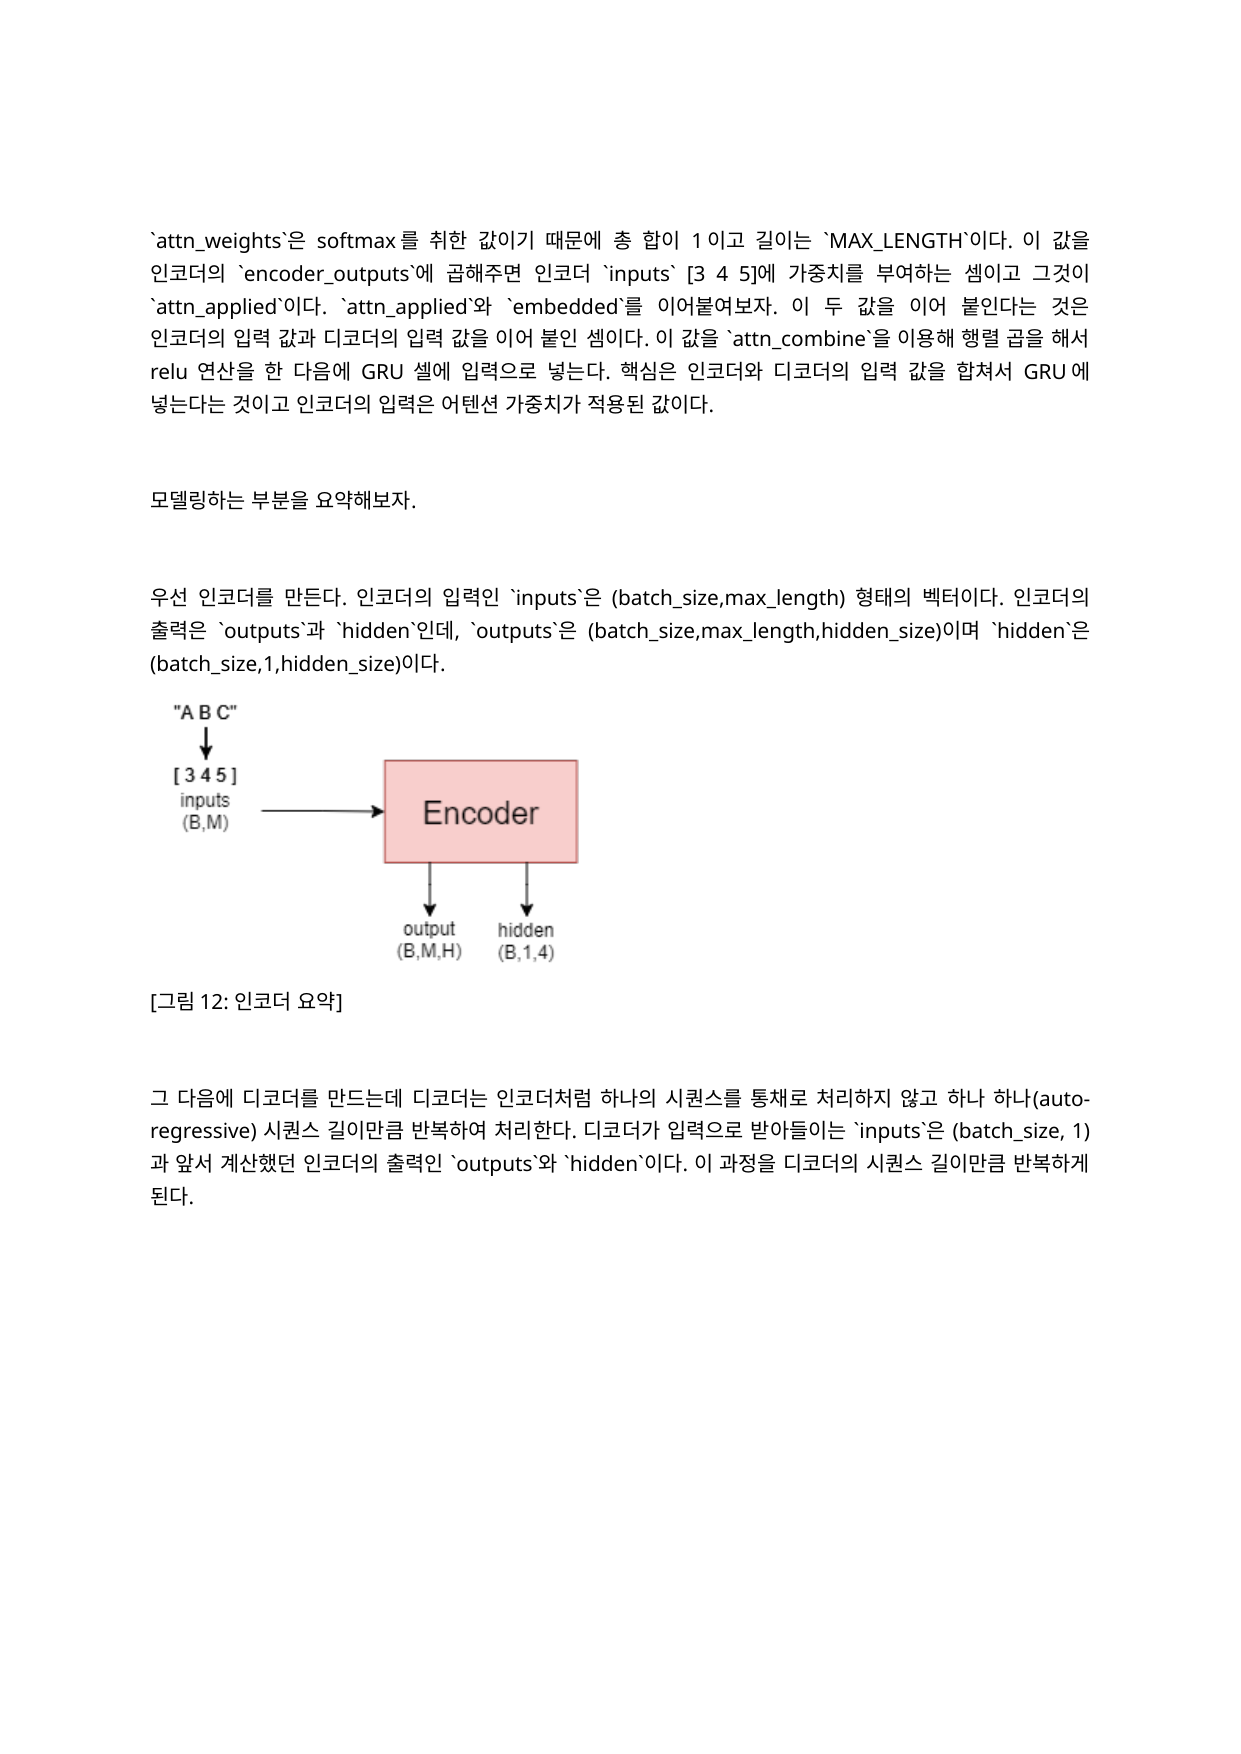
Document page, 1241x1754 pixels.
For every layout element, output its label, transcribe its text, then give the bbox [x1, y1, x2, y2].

text [그림12: 인코더 요약] [150, 985, 1090, 1016]
text 그 다음에 디코더를 만드는데 디코더는 인코더처럼 하나의 시퀀스를 통채로 처리하지 않고 하나 하나(auto-regressive) 시퀀스 길이만큼 반복하여 처리한다. 디코더가 입력으로 받아들이는 `inputs`은 (batch_size, 1)과 앞서 계산했던 인코더의 출력인 `outputs`와 `hidden`이다. 이 과정을 디코더의 시퀀스 길이만큼 반복하게 된다. [150, 1082, 1090, 1210]
picture [150, 696, 585, 967]
text 모델링하는 부분을 요약해보자. [150, 485, 1090, 515]
text `attn_weights`은 softmax를 취한 값이기 때문에 총 합이 1이고 길이는 `MAX_LENGTH`이다. 이 값을 인코더의 `encoder_outputs`에 곱해주면 인코더 `inputs` [3 4 5]에 가중치를 부여하는 셈이고 그것이 `attn_applied`이다. `attn_applied`와 `embedded`를 이어붙여보자. 이 두 값을 이어 붙인다는 것은 인코더의 입력 값과 디코더의 입력 값을 이어 붙인 셈이다. 이 값을 `attn_combine`을 이용해 행렬 곱을 해서 relu 연산을 한 다음에 GRU 셀에 입력으로 넣는다. 핵심은 인코더와 디코더의 입력 값을 합쳐서 GRU에 넣는다는 것이고 인코더의 입력은 어텐션 가중치가 적용된 값이다. [150, 224, 1090, 418]
text 우선 인코더를 만든다. 인코더의 입력인 `inputs`은 (batch_size,max_length) 형태의 벡터이다. 인코더의 출력은 `outputs`과 `hidden`인데, `outputs`은 (batch_size,max_length,hidden_size)이며 `hidden`은 (batch_size,1,hidden_size)이다. [150, 581, 1090, 677]
